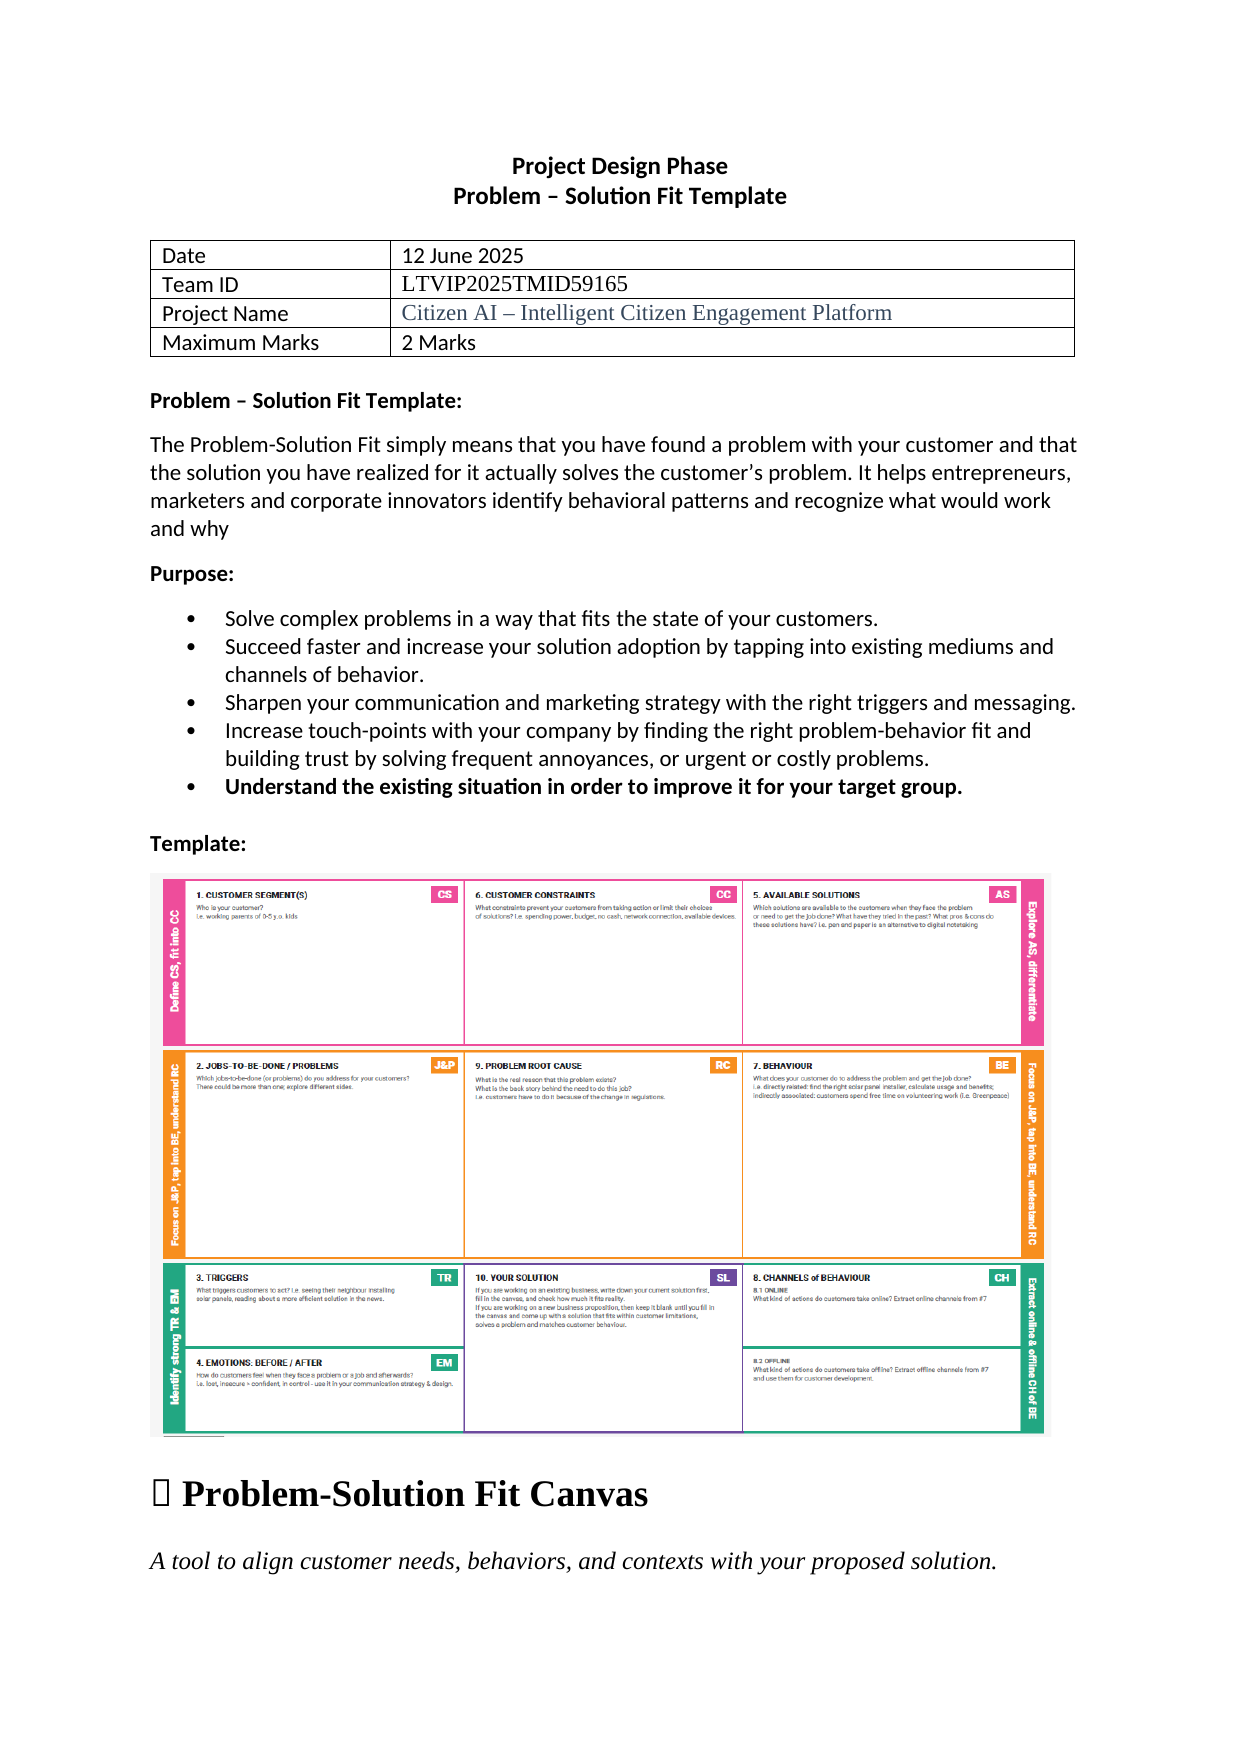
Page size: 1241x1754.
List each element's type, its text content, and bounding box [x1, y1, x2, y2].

text 🧩 Problem-Solution Fit Canvas [150, 1466, 1090, 1517]
table_cell Project Name [151, 299, 390, 327]
text Problem – Solution Fit Template: [150, 386, 1090, 414]
list Solve complex problems in a way that fits the state of your customers. [187, 604, 1090, 632]
list Increase touch-points with your company by finding the right problem-behavior fit and building trust by solving frequent annoyances, or urgent or costly problems. [187, 716, 1090, 772]
picture [150, 873, 1052, 1437]
text Project Design Phase [150, 150, 1090, 181]
text The Problem-Solution Fit simply means that you have found a problem with your customer and that the solution you have realized for it actually solves the customer’s problem. It helps entrepreneurs, marketers and corporate innovators identify behavioral patterns and recognize what would work and why [150, 431, 1090, 543]
table_header Date [151, 241, 390, 269]
table_header 12 June 2025 [391, 241, 1074, 269]
list Succeed faster and increase your solution adoption by tapping into existing mediums and channels of behavior. [187, 632, 1090, 688]
table_cell Maximum Marks [151, 328, 390, 356]
text Problem – Solution Fit Template [150, 181, 1090, 211]
text A tool to align customer needs, behaviors, and contexts with your proposed solution. [150, 1546, 1090, 1575]
table_cell 2 Marks [391, 328, 1074, 356]
text Purpose: [150, 559, 1090, 587]
text Template: [150, 829, 1090, 857]
table_cell LTVIP2025TMID59165 [391, 270, 1074, 298]
list Sharpen your communication and marketing strategy with the right triggers and messaging. [187, 688, 1090, 716]
list Understand the existing situation in order to improve it for your target group. [187, 772, 1090, 800]
table_cell Citizen AI – Intelligent Citizen Engagement Platform [391, 299, 1074, 327]
table_cell Team ID [151, 270, 390, 298]
